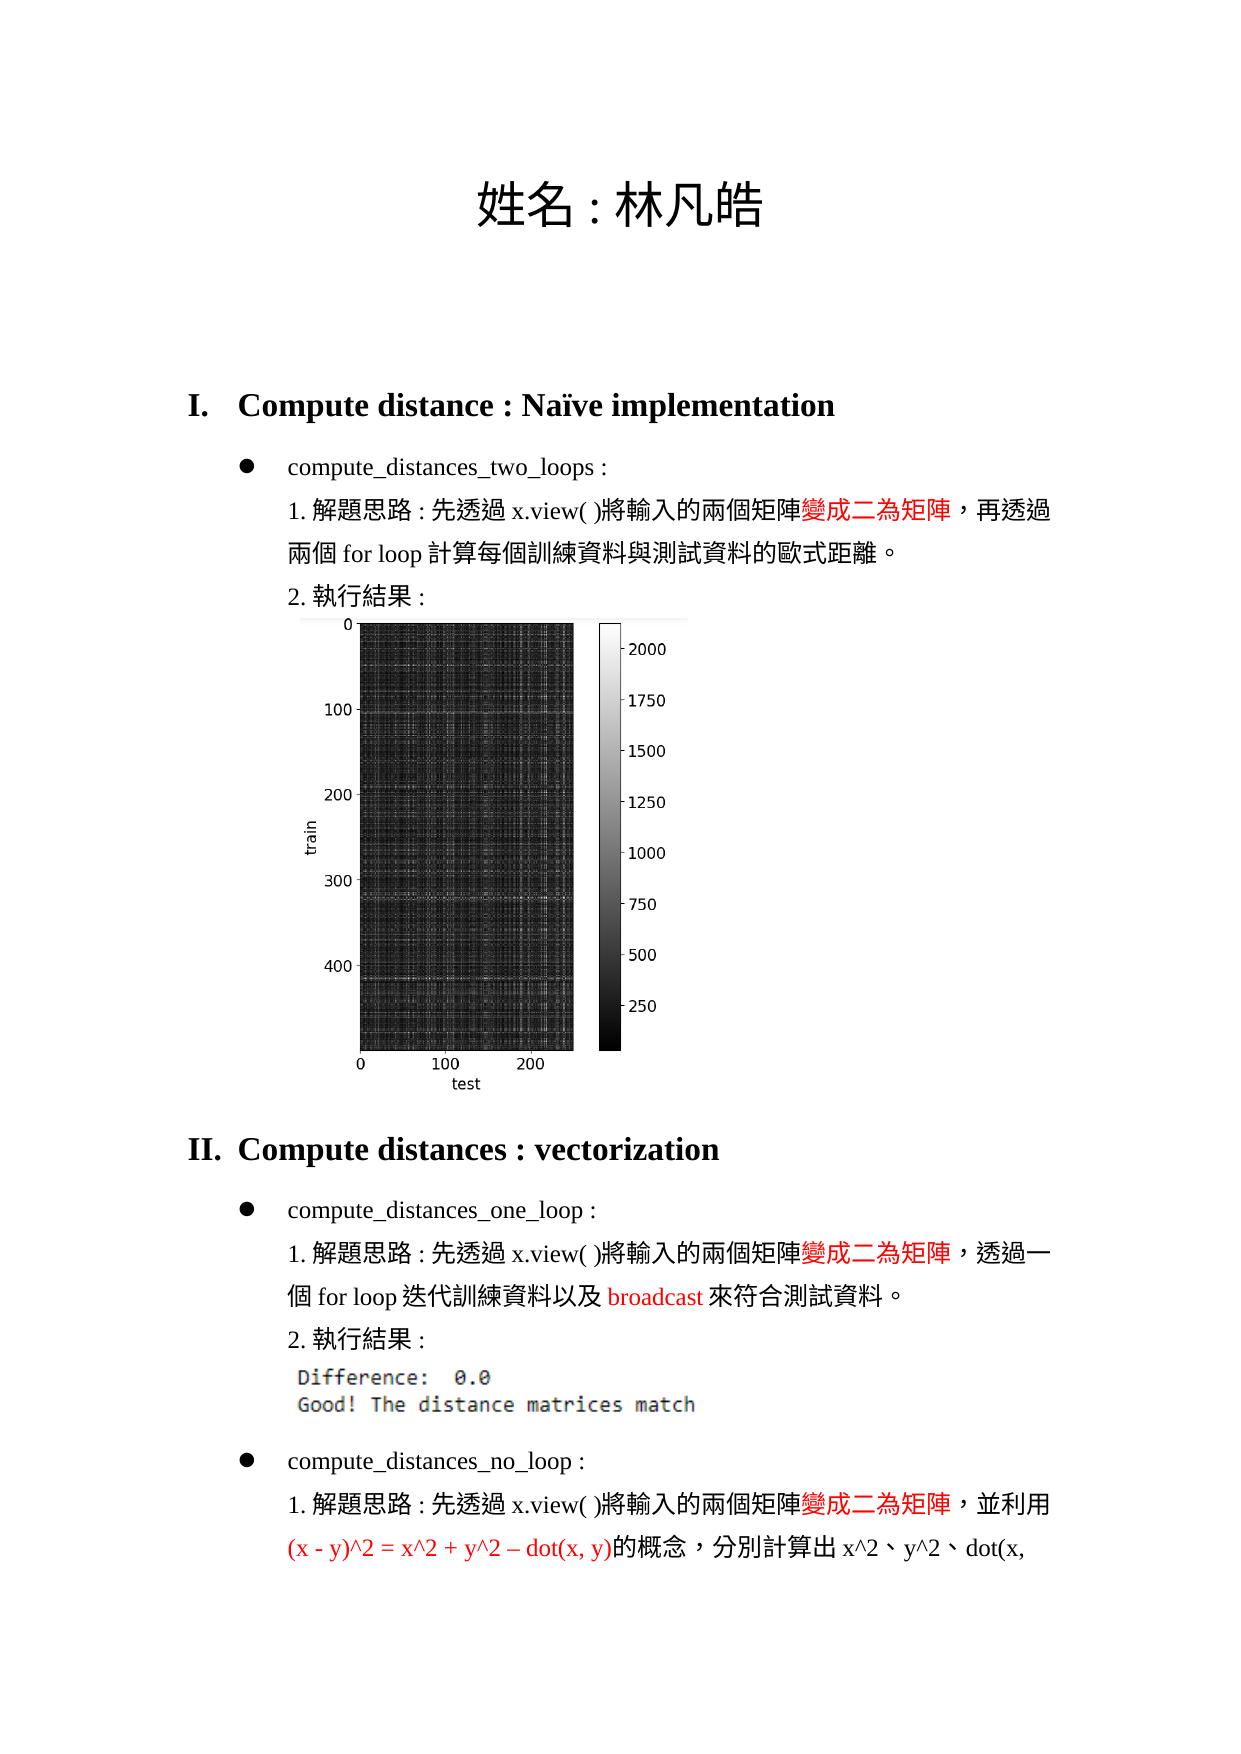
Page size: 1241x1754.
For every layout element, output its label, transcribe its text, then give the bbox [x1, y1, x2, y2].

list 1. 解題思路 : 先透過x.view( )將輸入的兩個矩陣變成二為矩陣，透過一個for loop迭代訓練資料以及broadcast來符合測試資料。 [287, 1233, 1053, 1313]
list compute_distances_two_loops : [237, 448, 1053, 485]
list compute_distances_no_loop : [237, 1442, 1053, 1479]
list 2. 執行結果 : [287, 576, 1053, 613]
text 姓名 : 林凡皓 [187, 164, 1053, 239]
list Compute distances : vectorization [187, 1110, 1053, 1185]
list 1. 解題思路 : 先透過x.view( )將輸入的兩個矩陣變成二為矩陣，再透過兩個for loop計算每個訓練資料與測試資料的歐式距離。 [287, 490, 1053, 570]
list 2. 執行結果 : [287, 1319, 1053, 1356]
list Compute distance : Naïve implementation [187, 367, 1053, 442]
picture [300, 618, 688, 1099]
list compute_distances_one_loop : [237, 1191, 1053, 1229]
picture [287, 1361, 785, 1420]
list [287, 1484, 1053, 1564]
